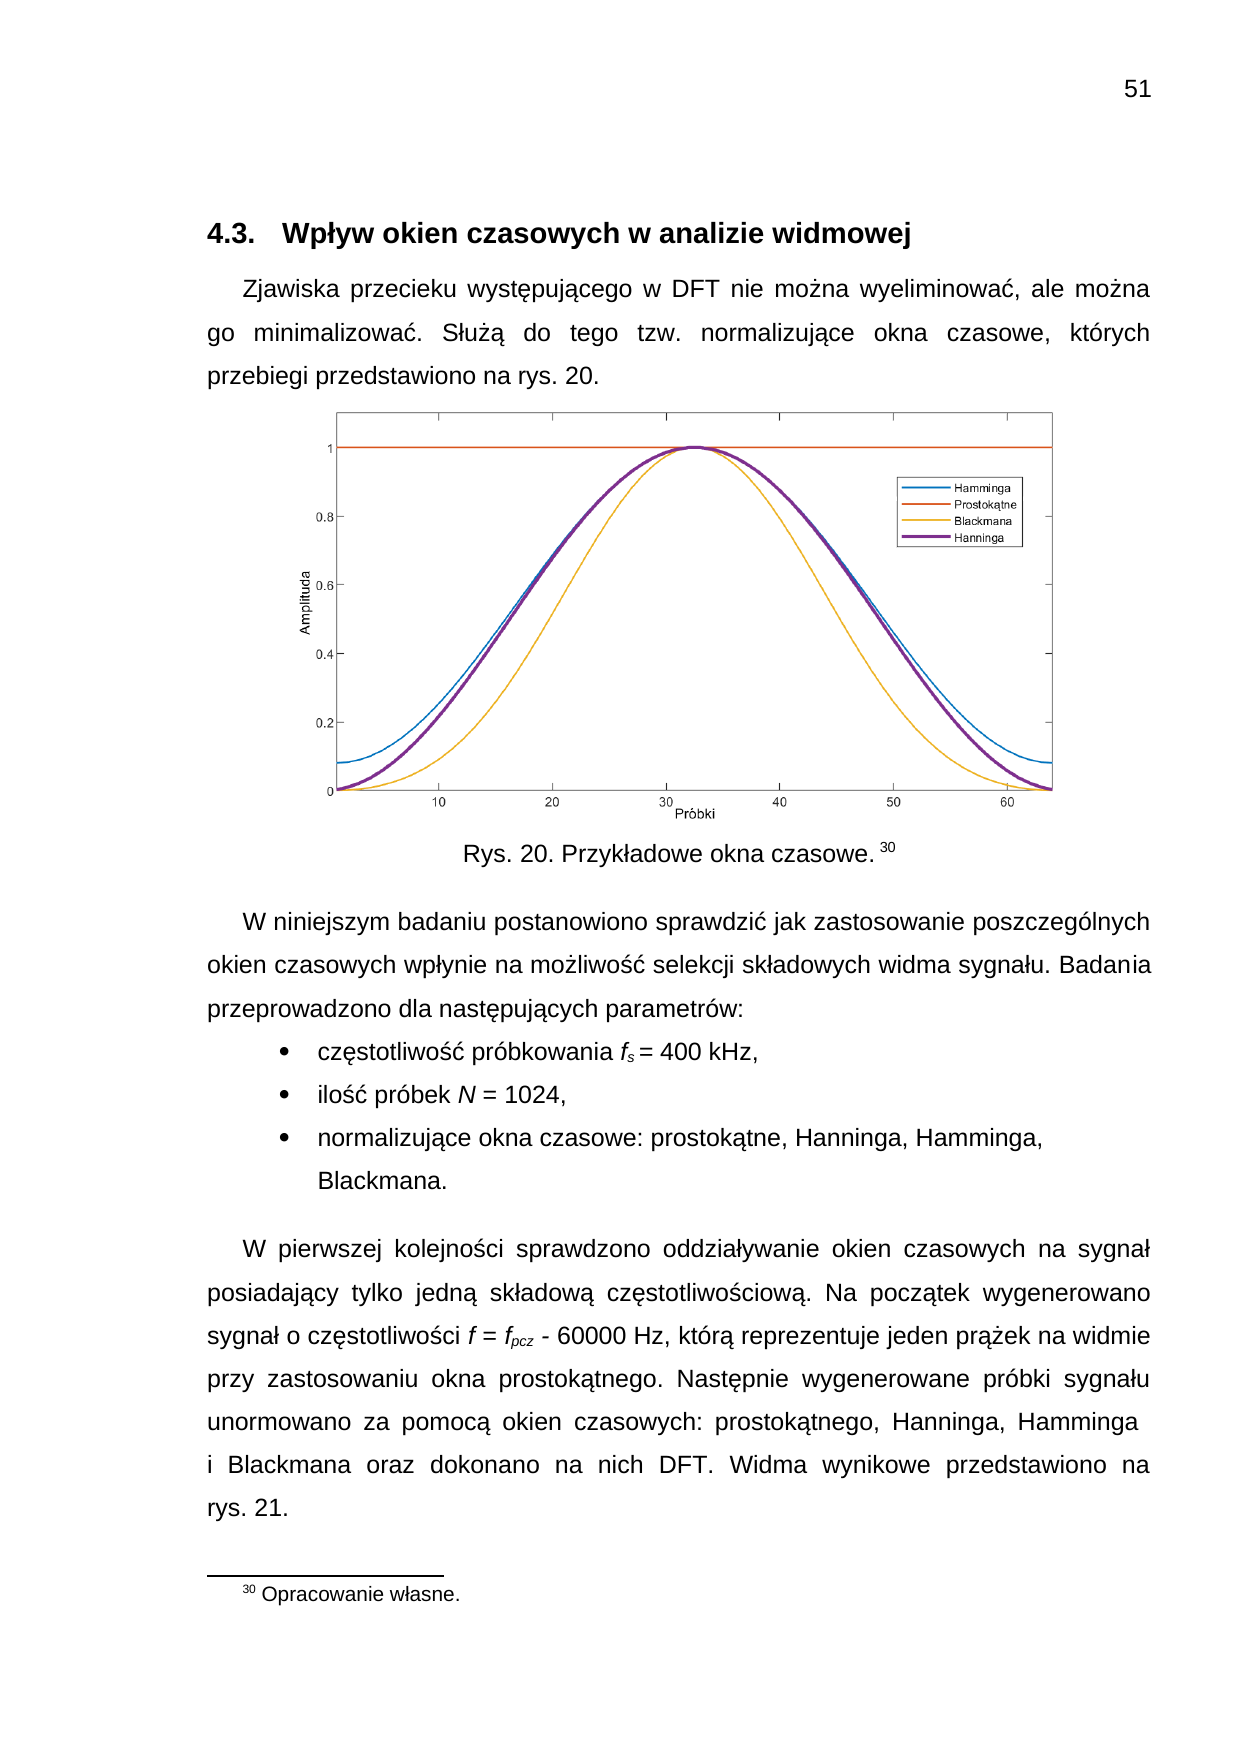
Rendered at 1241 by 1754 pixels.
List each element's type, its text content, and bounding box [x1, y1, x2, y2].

list normalizujące okna czasowe: prostokątne, Hanninga, Hamminga, Blackmana. [280, 1123, 1152, 1195]
text Zjawiska przecieku występującego w DFT nie można wyeliminować, ale można go minimalizować. Służą do tego tzw. normalizujące okna czasowe, których przebiegi przedstawiono na rys. 20. [207, 274, 1152, 389]
list ilość próbek N = 1024, [280, 1080, 1152, 1109]
picture [294, 403, 1064, 825]
text W niniejszym badaniu postanowiono sprawdzić jak zastosowanie poszczególnych okien czasowych wpłynie na możliwość selekcji składowych widma sygnału. Badania przeprowadzono dla następujących parametrów: [207, 907, 1152, 1022]
list częstotliwość próbkowania fs = 400 kHz, [280, 1037, 1152, 1066]
text W pierwszej kolejności sprawdzono oddziaływanie okien czasowych na sygnał posiadający tylko jedną składową częstotliwościową. Na początek wygenerowano sygnał o częstotliwości f = fpcz - 60000 Hz, którą reprezentuje jeden prążek na widmie przy zastosowaniu okna prostokątnego. Następnie wygenerowane próbki sygnału unormowano za pomocą okien czasowych: prostokątnego, Hanninga, Hamminga i Blackmana oraz dokonano na nich DFT. Widma wynikowe przedstawiono na rys. 21. [207, 1234, 1152, 1522]
text Rys. 20. Przykładowe okna czasowe. [207, 839, 1152, 868]
subtitle Wpływ okien czasowych w analizie widmowej [207, 216, 1152, 249]
